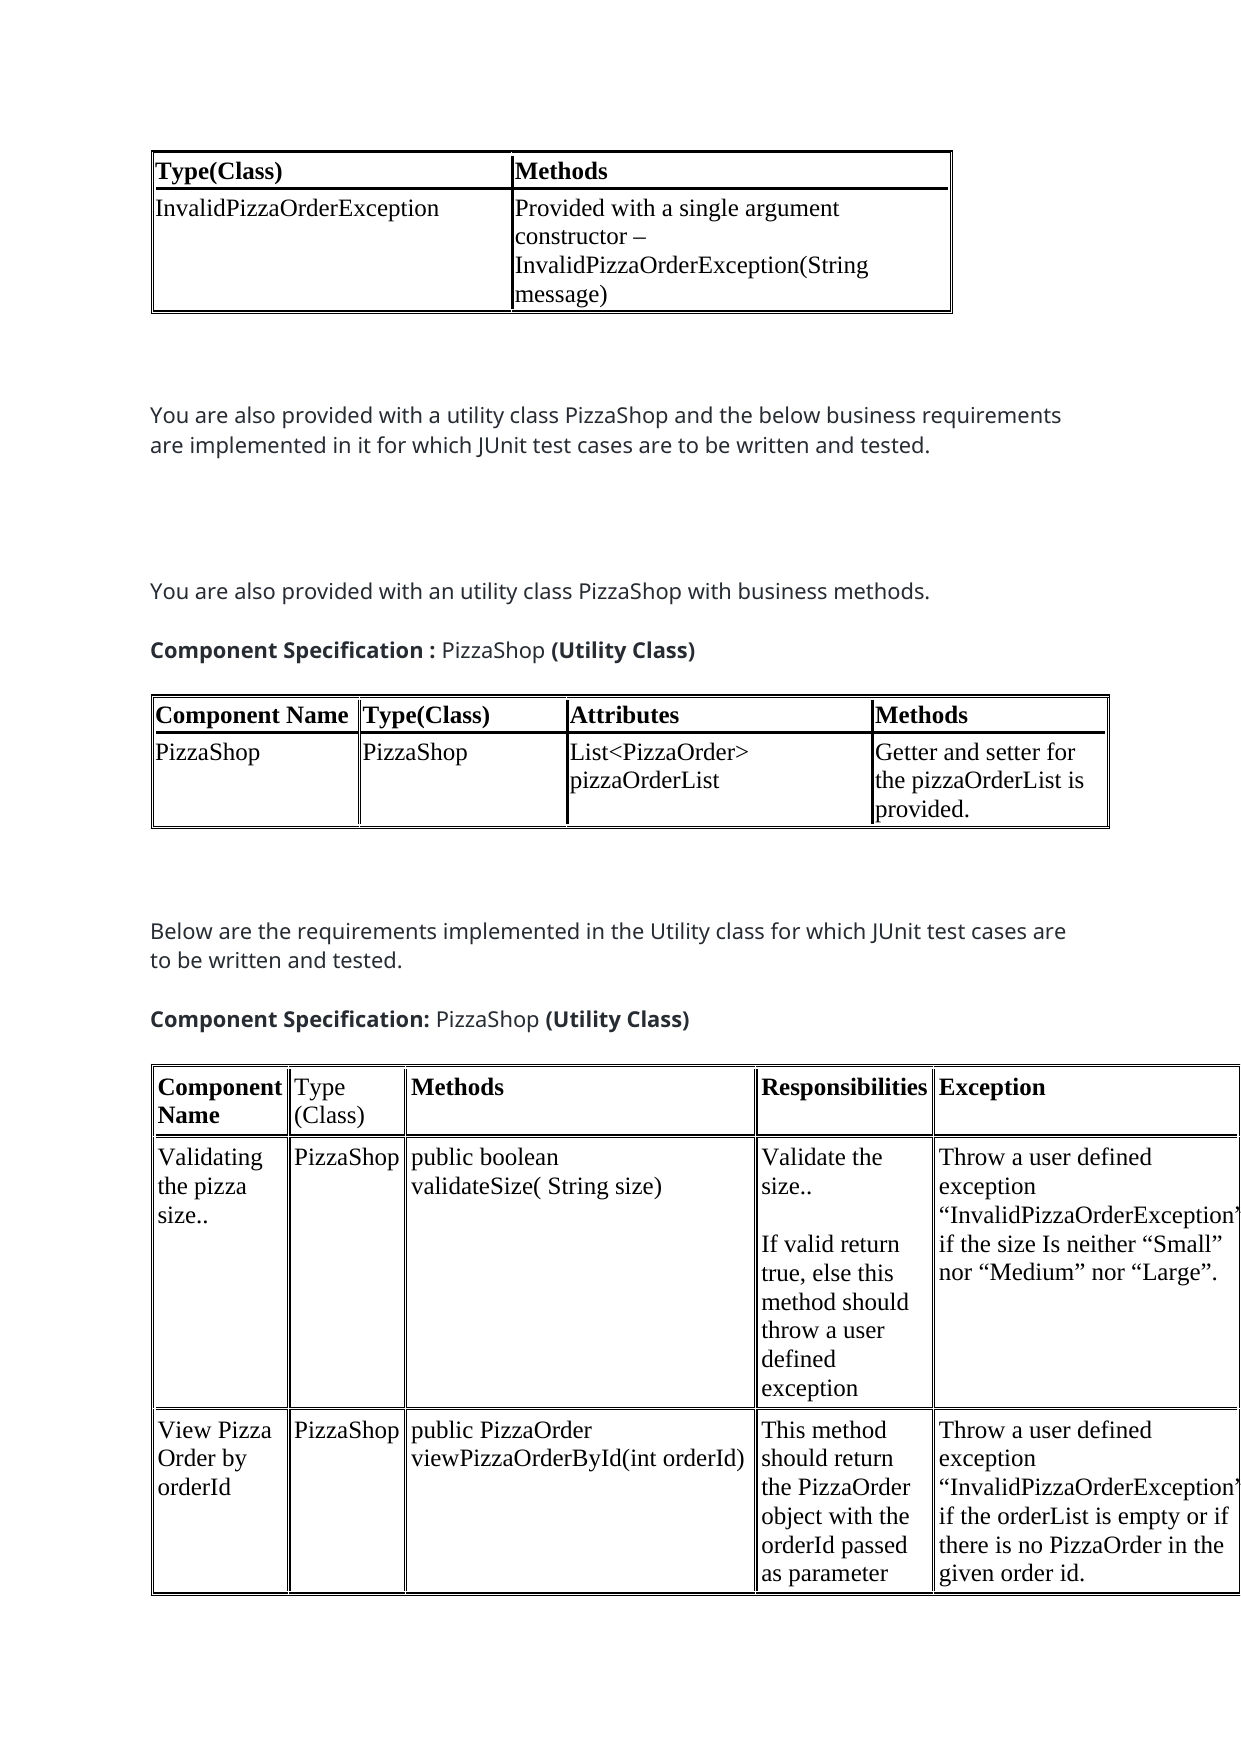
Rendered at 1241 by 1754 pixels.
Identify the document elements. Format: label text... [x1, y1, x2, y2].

table_header Component Name [154, 698, 360, 731]
table_cell Throw a user defined exception “InvalidPizzaOrderException” if the size Is neither “Small” nor “Medium” nor “Large”. [935, 1134, 1239, 1407]
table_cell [406, 1407, 756, 1592]
table_header Type (Class) [289, 1067, 406, 1134]
text Component Specification: PizzaShop (Utility Class) [150, 1004, 1090, 1034]
table_cell Getter and setter for the pizzaOrderList is provided. [872, 731, 1107, 826]
table_header Type(Class) [360, 696, 567, 731]
table_cell List<PizzaOrder> pizzaOrderList [567, 734, 872, 826]
table_header Attributes [567, 698, 872, 731]
table_header Exception [934, 1067, 1239, 1134]
table_header Component Name [154, 1065, 289, 1134]
text Below are the requirements implemented in the Utility class for which JUnit test cases are to be written and tested. [150, 916, 1090, 975]
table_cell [756, 1410, 934, 1592]
table_cell PizzaShop [291, 1138, 404, 1407]
text Component Specification : PizzaShop (Utility Class) [150, 635, 1090, 665]
table_cell PizzaShop [360, 734, 567, 826]
table_header Responsibilities [756, 1067, 934, 1134]
table_cell public boolean validateSize( String size) [407, 1138, 754, 1407]
text You are also provided with a utility class PizzaShop and the below business requirements are implemented in it for which JUnit test cases are to be written and tested. [150, 400, 1090, 460]
table_cell PizzaShop [154, 731, 360, 826]
table_header Methods [512, 153, 950, 187]
table_header Methods [872, 698, 1107, 731]
table_cell InvalidPizzaOrderException [154, 187, 512, 310]
table_cell Validating the pizza size.. [154, 1134, 287, 1407]
table_cell Validate the size.. If valid return true, else this method should throw a user defined exception [758, 1138, 932, 1407]
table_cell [152, 1407, 289, 1592]
table_cell Provided with a single argument constructor –InvalidPizzaOrderException(String message) [512, 187, 950, 310]
table_header Type(Class) [154, 152, 512, 187]
table_header Methods [406, 1065, 756, 1134]
table_cell PizzaShop [289, 1410, 406, 1592]
text You are also provided with an utility class PizzaShop with business methods. [150, 576, 1090, 606]
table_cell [934, 1407, 1240, 1592]
